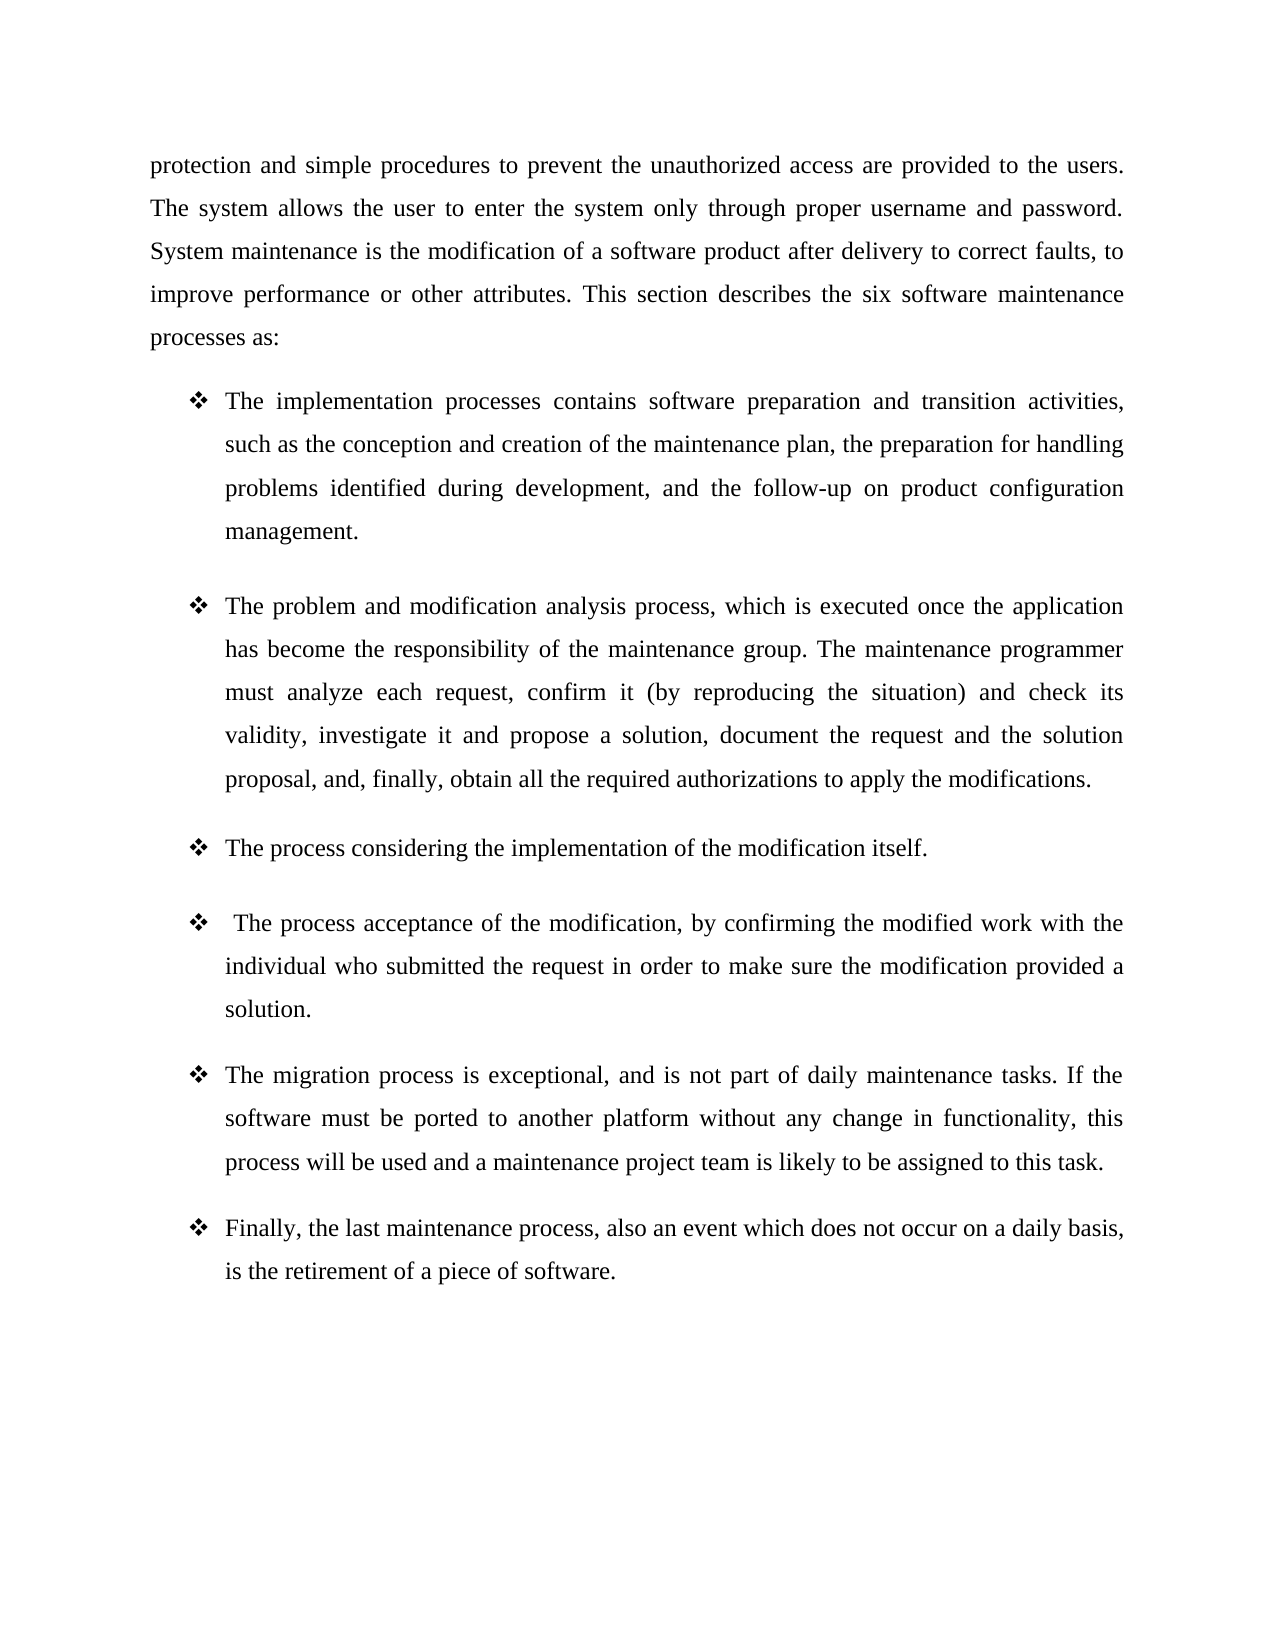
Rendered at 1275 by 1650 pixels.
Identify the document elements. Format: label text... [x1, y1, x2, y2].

list Finally, the last maintenance process, also an event which does not occur on a daily basis, is the retirement of a piece of software. [187, 1213, 1125, 1284]
list The problem and modification analysis process, which is executed once the application has become the responsibility of the maintenance group. The maintenance programmer must analyze each request, confirm it (by reproducing the situation) and check its validity, investigate it and propose a solution, document the request and the solution proposal, and, finally, obtain all the required authorizations to apply the modifications. [187, 591, 1125, 792]
list The process acceptance of the modification, by confirming the modified work with the individual who submitted the request in order to make sure the modification provided a solution. [187, 908, 1125, 1023]
list The implementation processes contains software preparation and transition activities, such as the conception and creation of the maintenance plan, the preparation for handling problems identified during development, and the follow-up on product configuration management. [187, 386, 1125, 544]
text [150, 150, 1125, 351]
list The process considering the implementation of the modification itself. [187, 833, 1125, 861]
list The migration process is exceptional, and is not part of daily maintenance tasks. If the software must be ported to another platform without any change in functionality, this process will be used and a maintenance project team is likely to be assigned to this task. [187, 1060, 1125, 1175]
